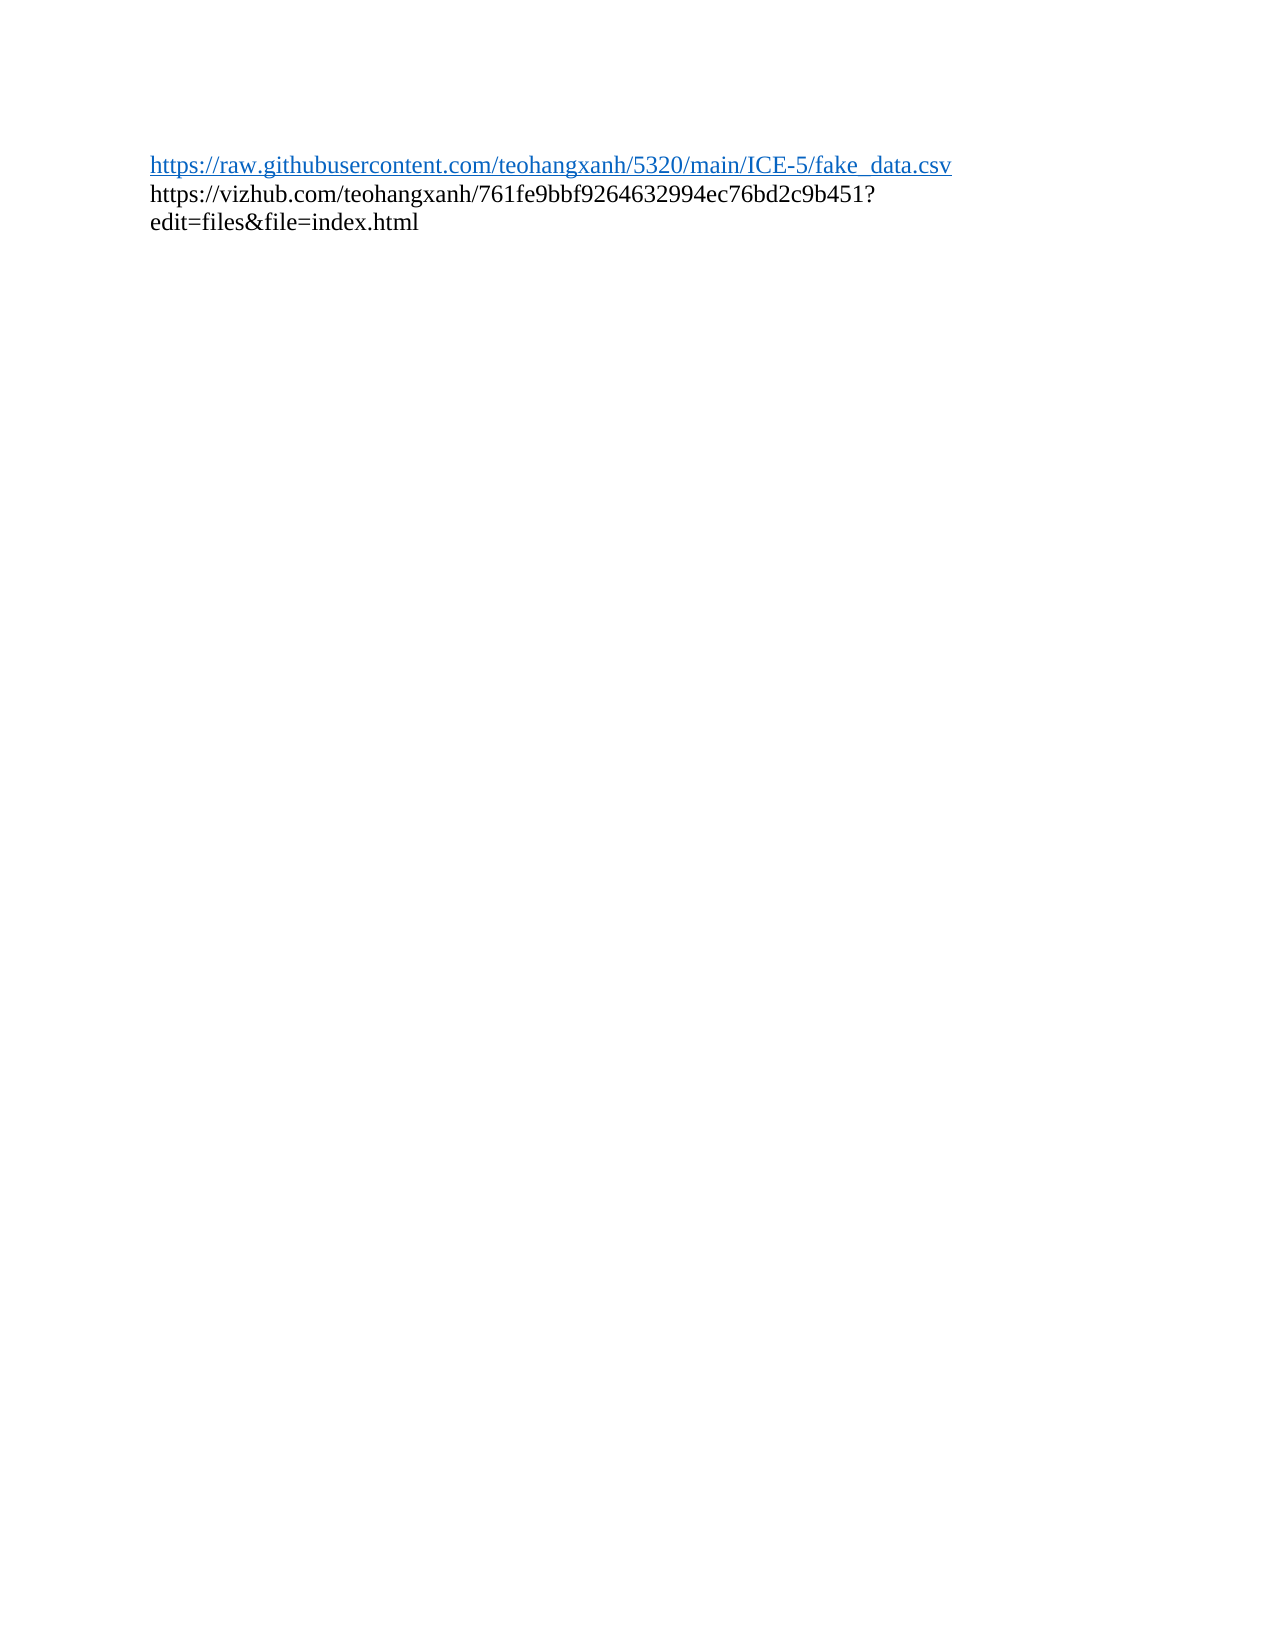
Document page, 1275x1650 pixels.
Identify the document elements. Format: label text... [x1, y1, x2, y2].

text https://vizhub.com/teohangxanh/761fe9bbf9264632994ec76bd2c9b451?edit=files&file=index.html [150, 179, 1125, 236]
text https://raw.githubusercontent.com/teohangxanh/5320/main/ICE-5/fake_data.csv [150, 150, 1125, 179]
